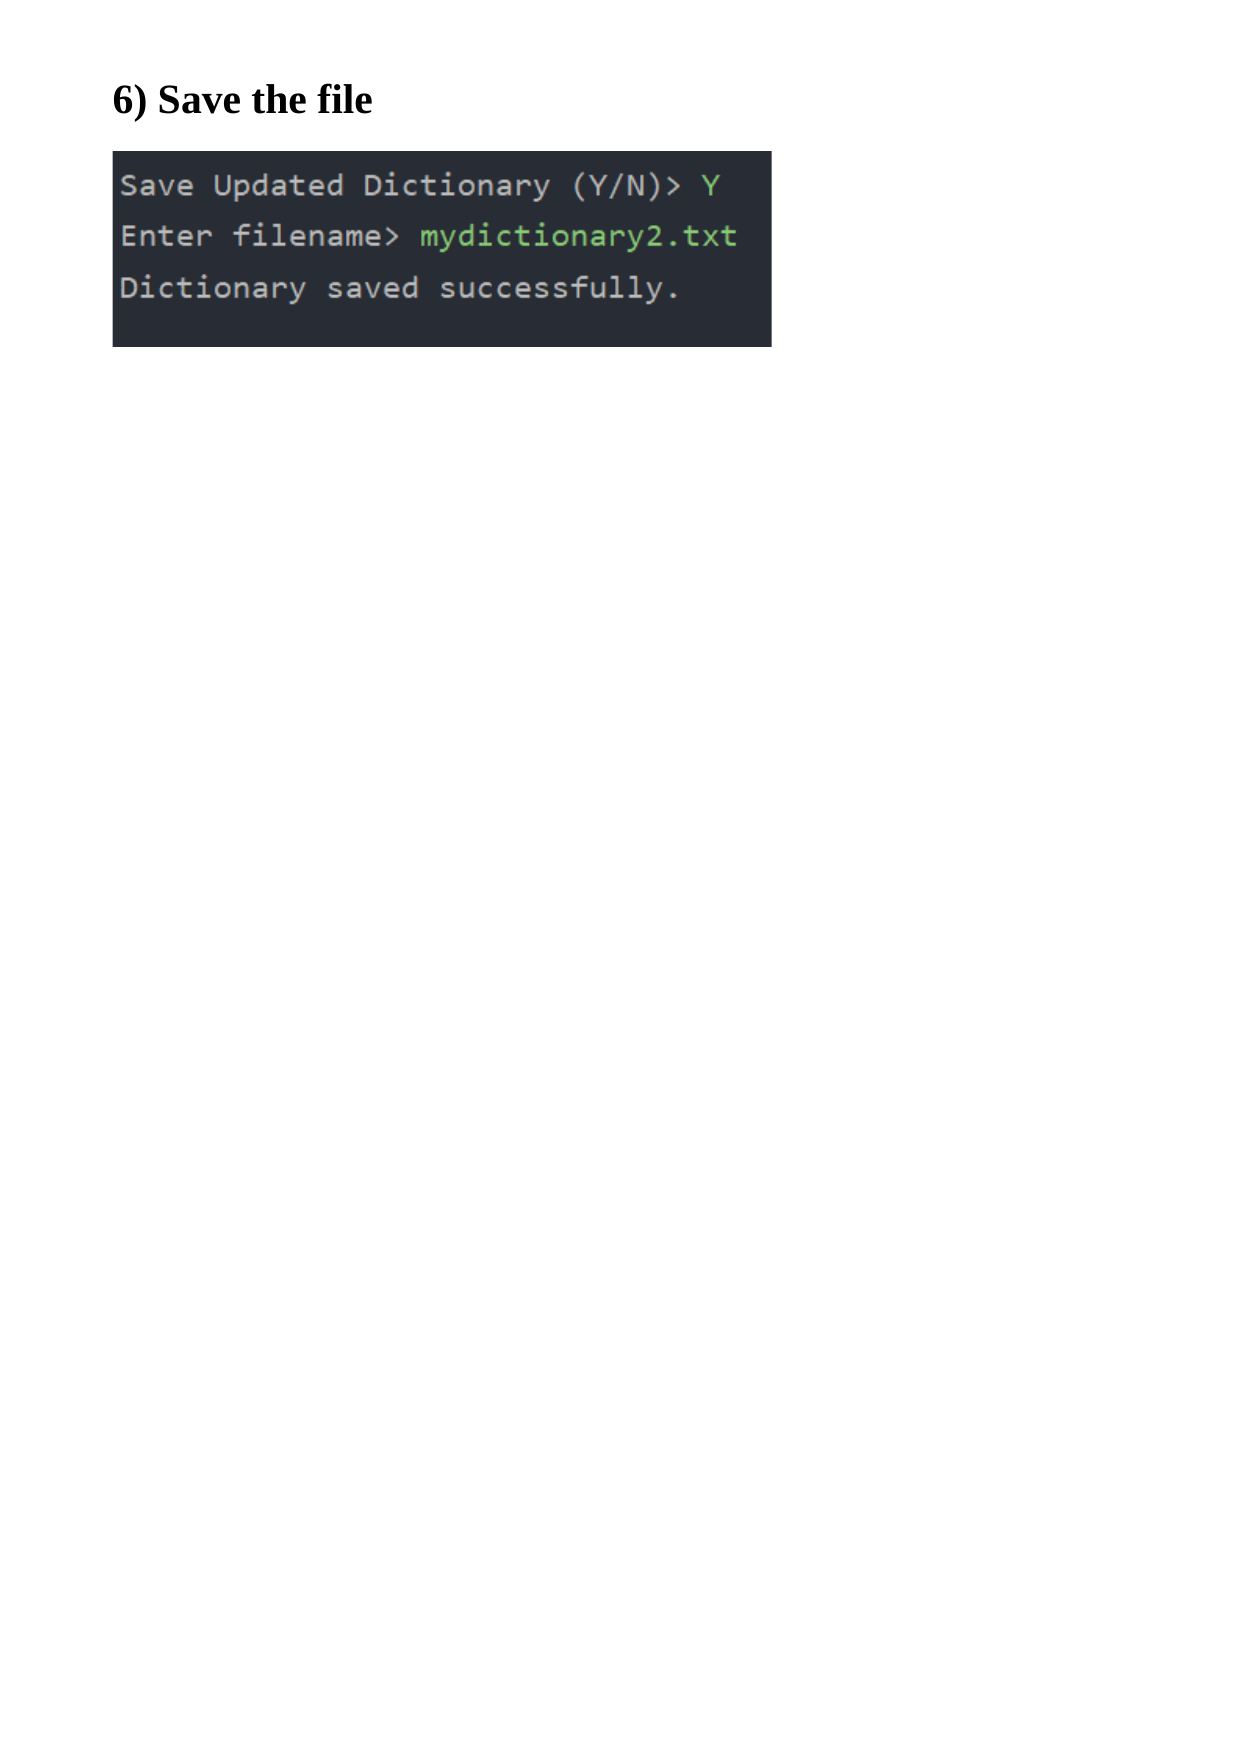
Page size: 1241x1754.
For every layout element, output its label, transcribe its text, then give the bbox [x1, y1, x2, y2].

picture [112, 151, 772, 347]
text 6) Save the file [75, 75, 1165, 123]
